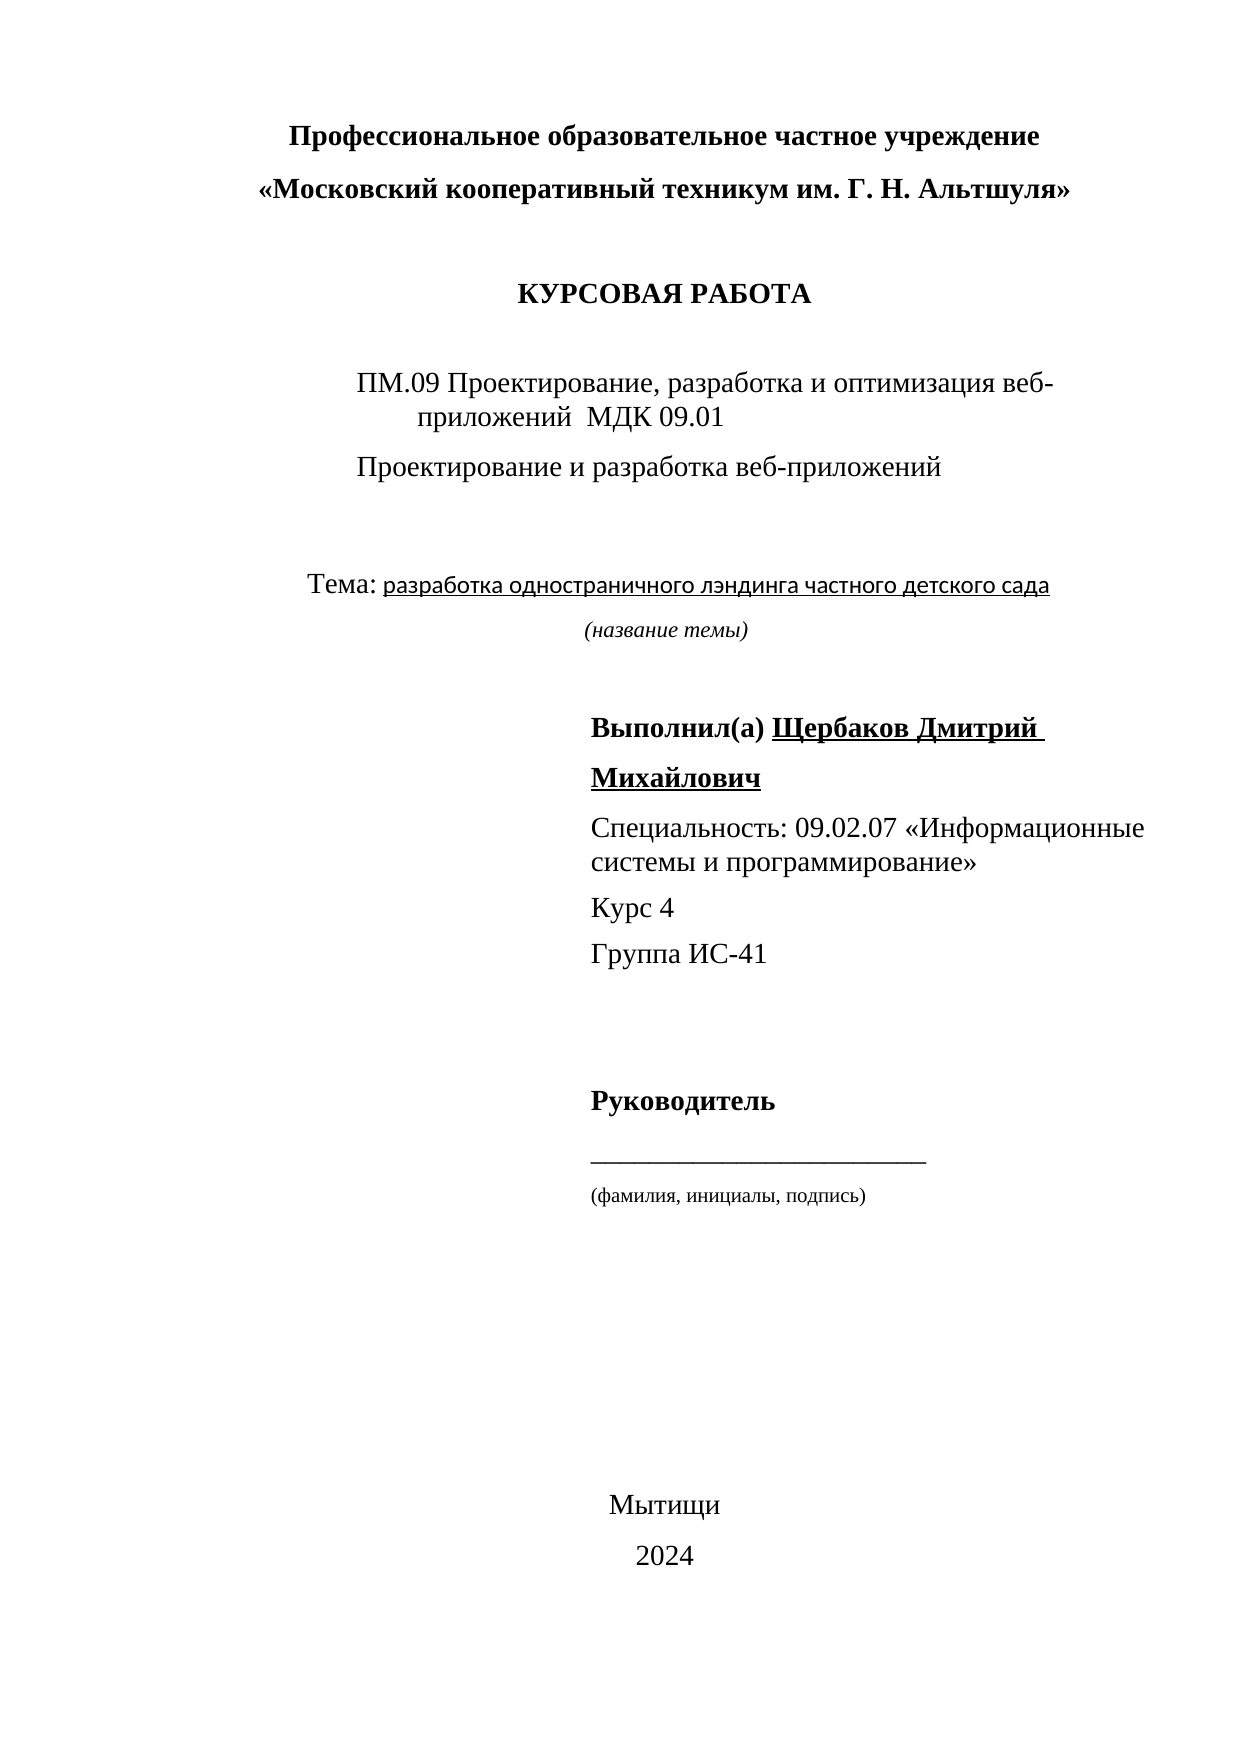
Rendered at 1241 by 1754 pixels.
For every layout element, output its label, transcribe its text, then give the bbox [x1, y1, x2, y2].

text КУРСОВАЯ РАБОТА [177, 277, 1152, 310]
text Проектирование и разработка веб-приложений [356, 449, 1063, 483]
text Группа ИС-41 [591, 936, 1152, 970]
text Курс 4 [591, 890, 1152, 924]
text Выполнил(а) Щербаков Дмитрий Михайлович [591, 710, 1152, 794]
text «Московский кооперативный техникум им. Г. Н. Альтшуля» [177, 171, 1152, 204]
text Мытищи [177, 1487, 1152, 1521]
text ПМ.09 Проектирование, разработка и оптимизация веб-приложений МДК 09.01 [356, 366, 1063, 433]
text _______________________ [591, 1133, 1152, 1167]
text (фамилия, инициалы, подпись) [591, 1183, 1152, 1207]
text 2024 [177, 1538, 1152, 1571]
text Тема: разработка одностраничного лэндинга частного детского сада [205, 566, 1152, 600]
text Специальность: 09.02.07 «Информационные системы и программирование» [591, 811, 1152, 878]
text Руководитель [591, 1083, 1152, 1116]
text (название темы) [177, 617, 1152, 643]
text Профессиональное образовательное частное учреждение [177, 118, 1152, 152]
